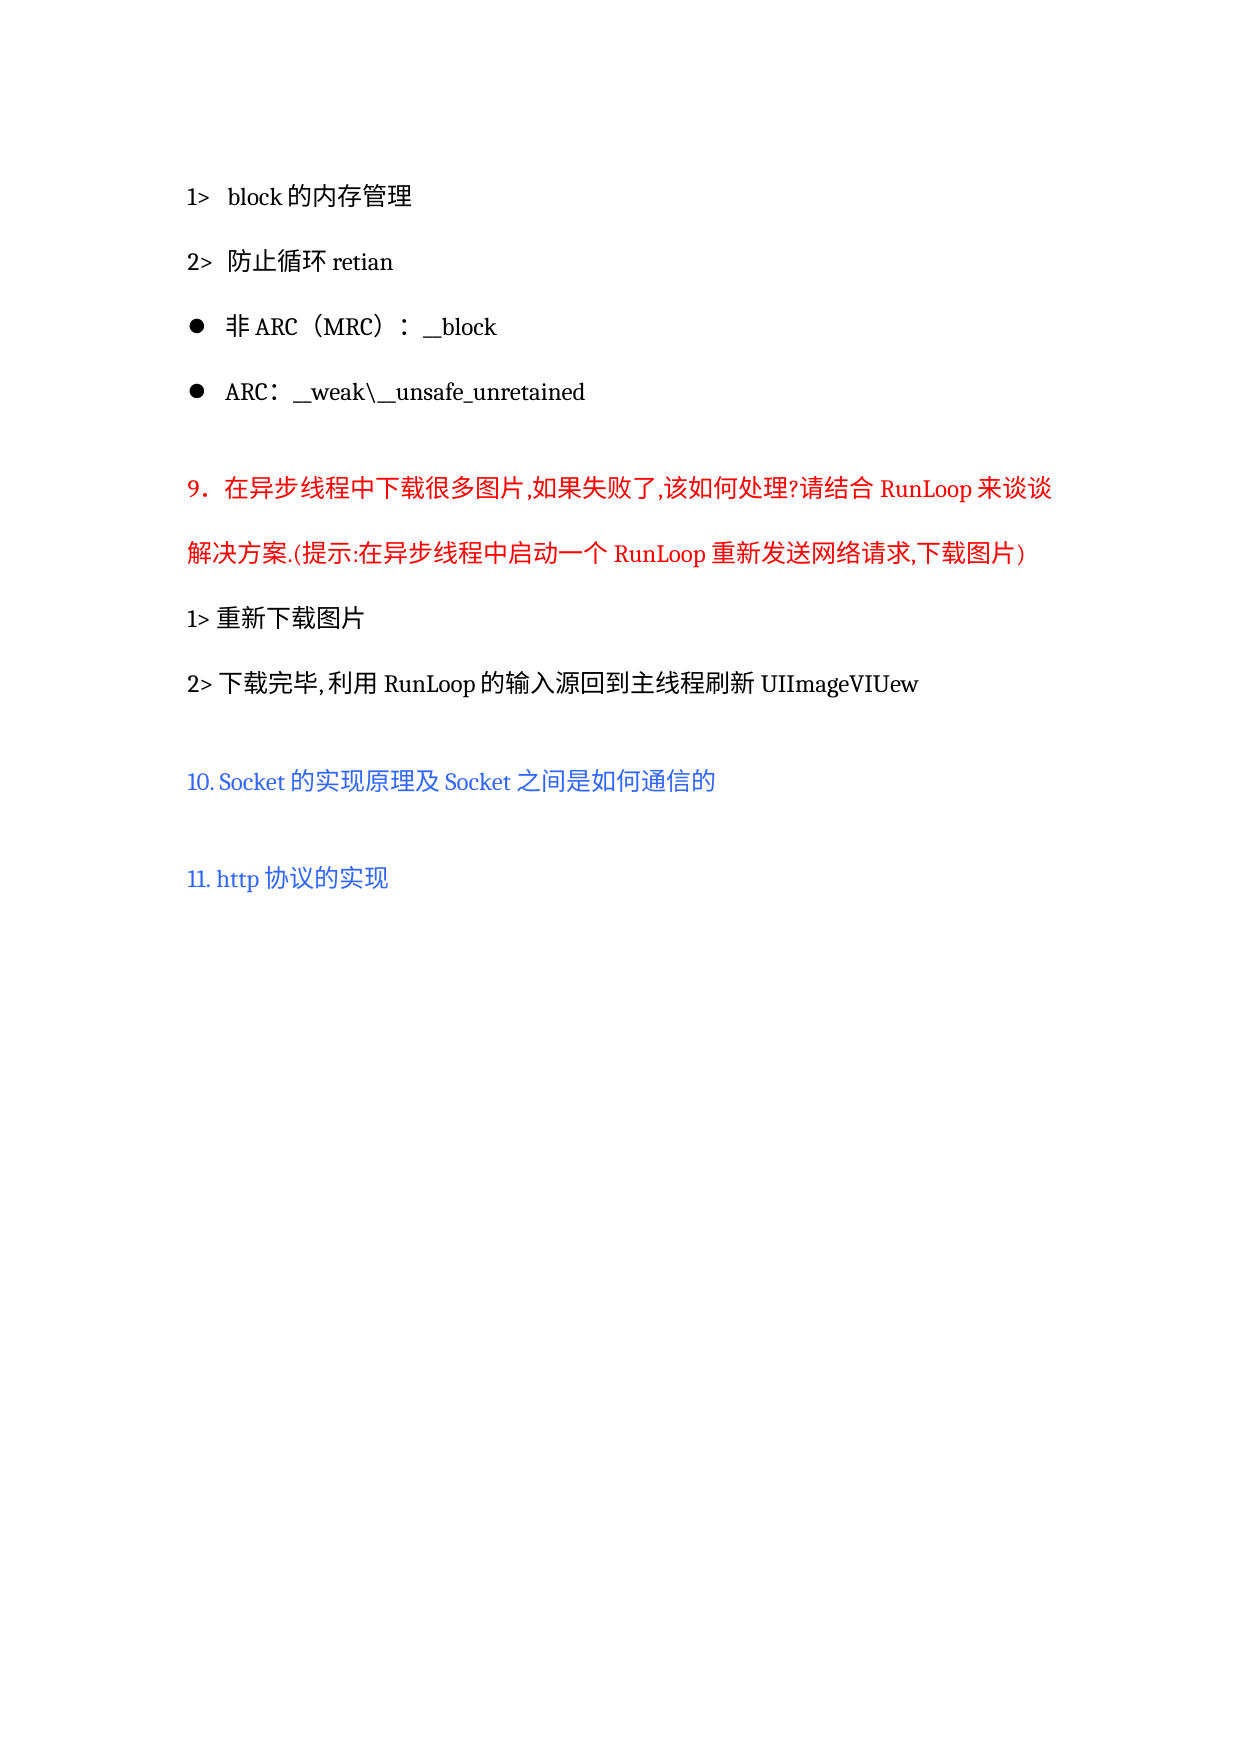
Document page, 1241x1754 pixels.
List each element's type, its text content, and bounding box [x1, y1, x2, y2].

text 10. Socket的实现原理及Socket之间是如何通信的 [187, 747, 1053, 812]
list 非ARC（MRC）：__block [187, 292, 1053, 357]
list ARC：__weak\__unsafe_unretained [187, 357, 1053, 422]
text 9．在异步线程中下载很多图片,如果失败了,该如何处理?请结合RunLoop来谈谈解决方案.(提示:在异步线程中启动一个RunLoop重新发送网络请求,下载图片) [187, 454, 1053, 584]
list 防止循环retian [187, 227, 1053, 292]
text 11. http协议的实现 [187, 844, 1053, 909]
text 1> 重新下载图片 [187, 584, 1053, 649]
list block的内存管理 [187, 162, 1053, 227]
text 2> 下载完毕, 利用RunLoop的输入源回到主线程刷新UIImageVIUew [187, 649, 1053, 714]
